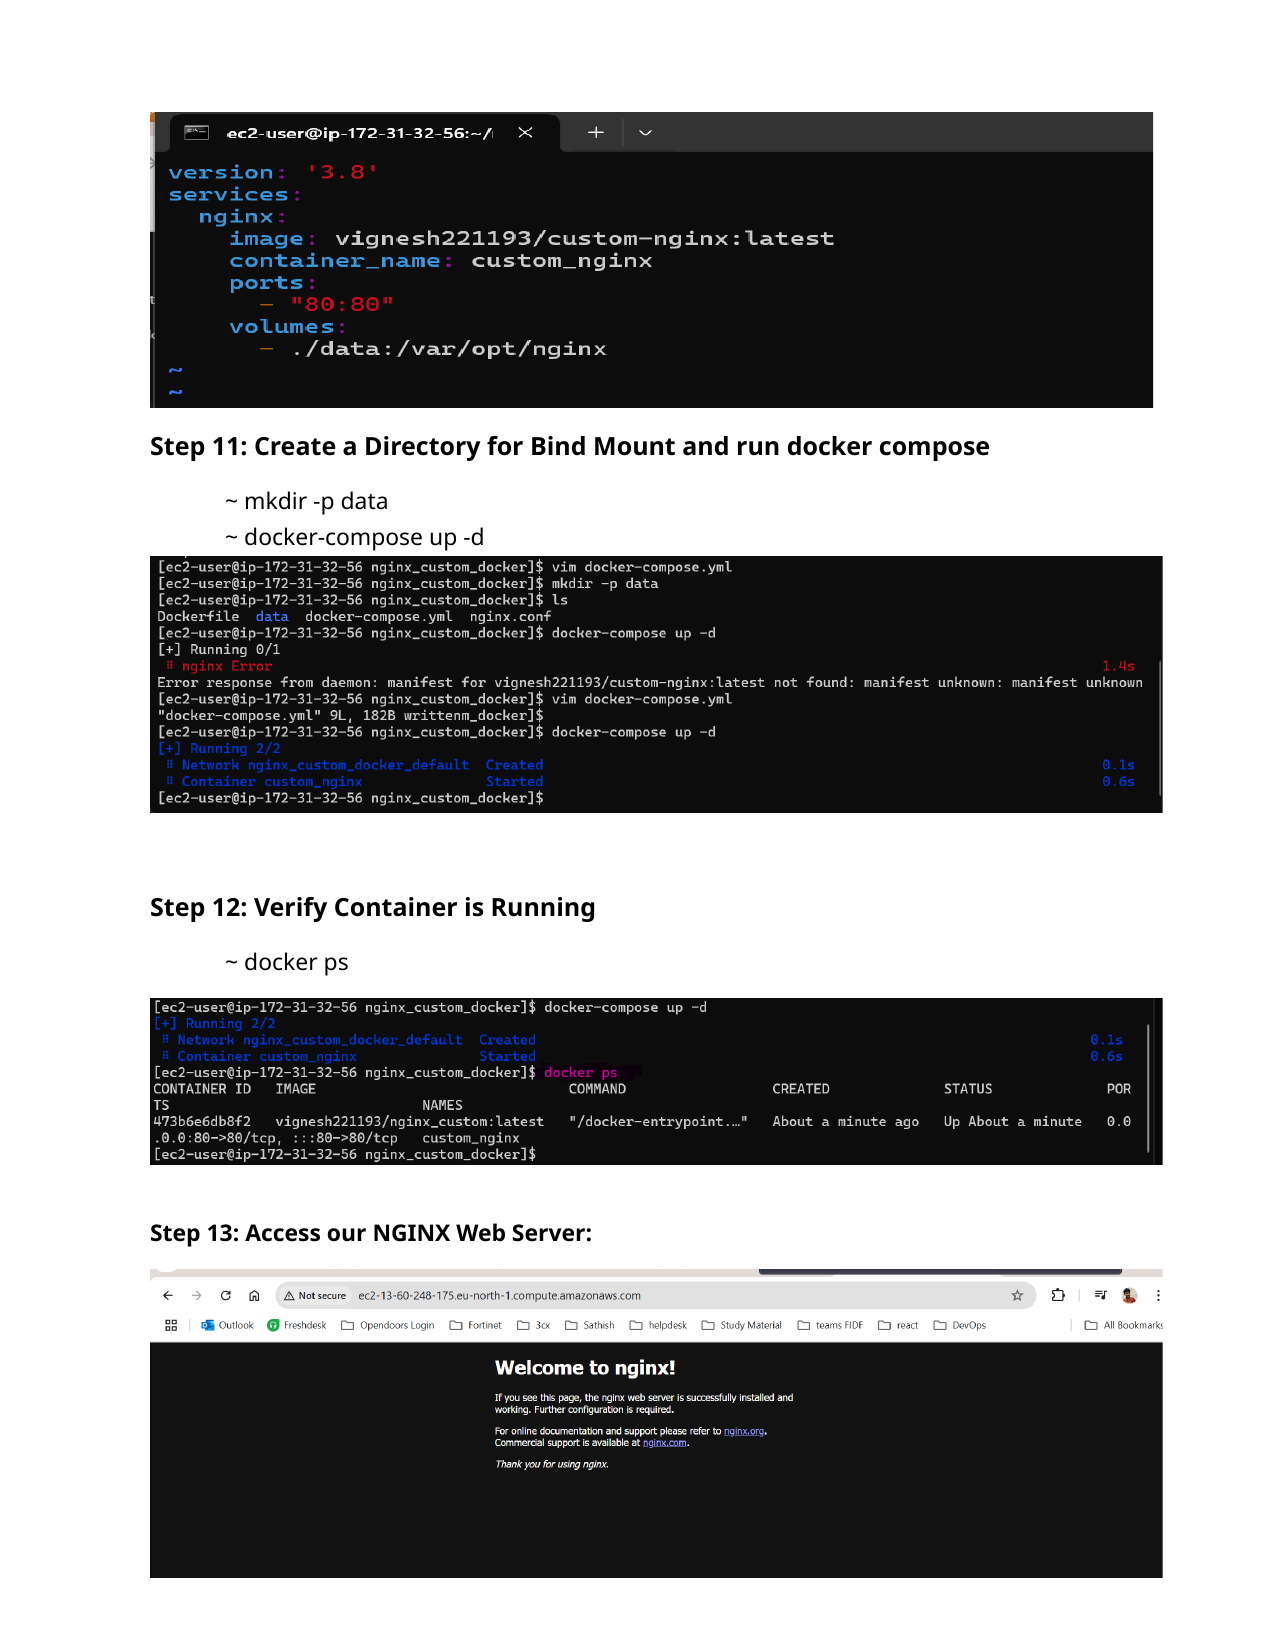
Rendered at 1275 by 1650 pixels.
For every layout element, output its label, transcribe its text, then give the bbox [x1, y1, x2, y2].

text Step 11: Create a Directory for Bind Mount and run docker compose [150, 429, 1162, 463]
text Step 13: Access our NGINX Web Server: [150, 1216, 1162, 1248]
text ~ mkdir -p data [150, 485, 1162, 516]
text Step 12: Verify Container is Running [150, 890, 1162, 924]
picture [150, 1269, 1163, 1578]
picture [150, 112, 1154, 408]
picture [150, 556, 1163, 813]
text ~ docker-compose up -d [150, 521, 1162, 552]
text ~ docker ps [150, 946, 1162, 977]
picture [150, 998, 1163, 1165]
